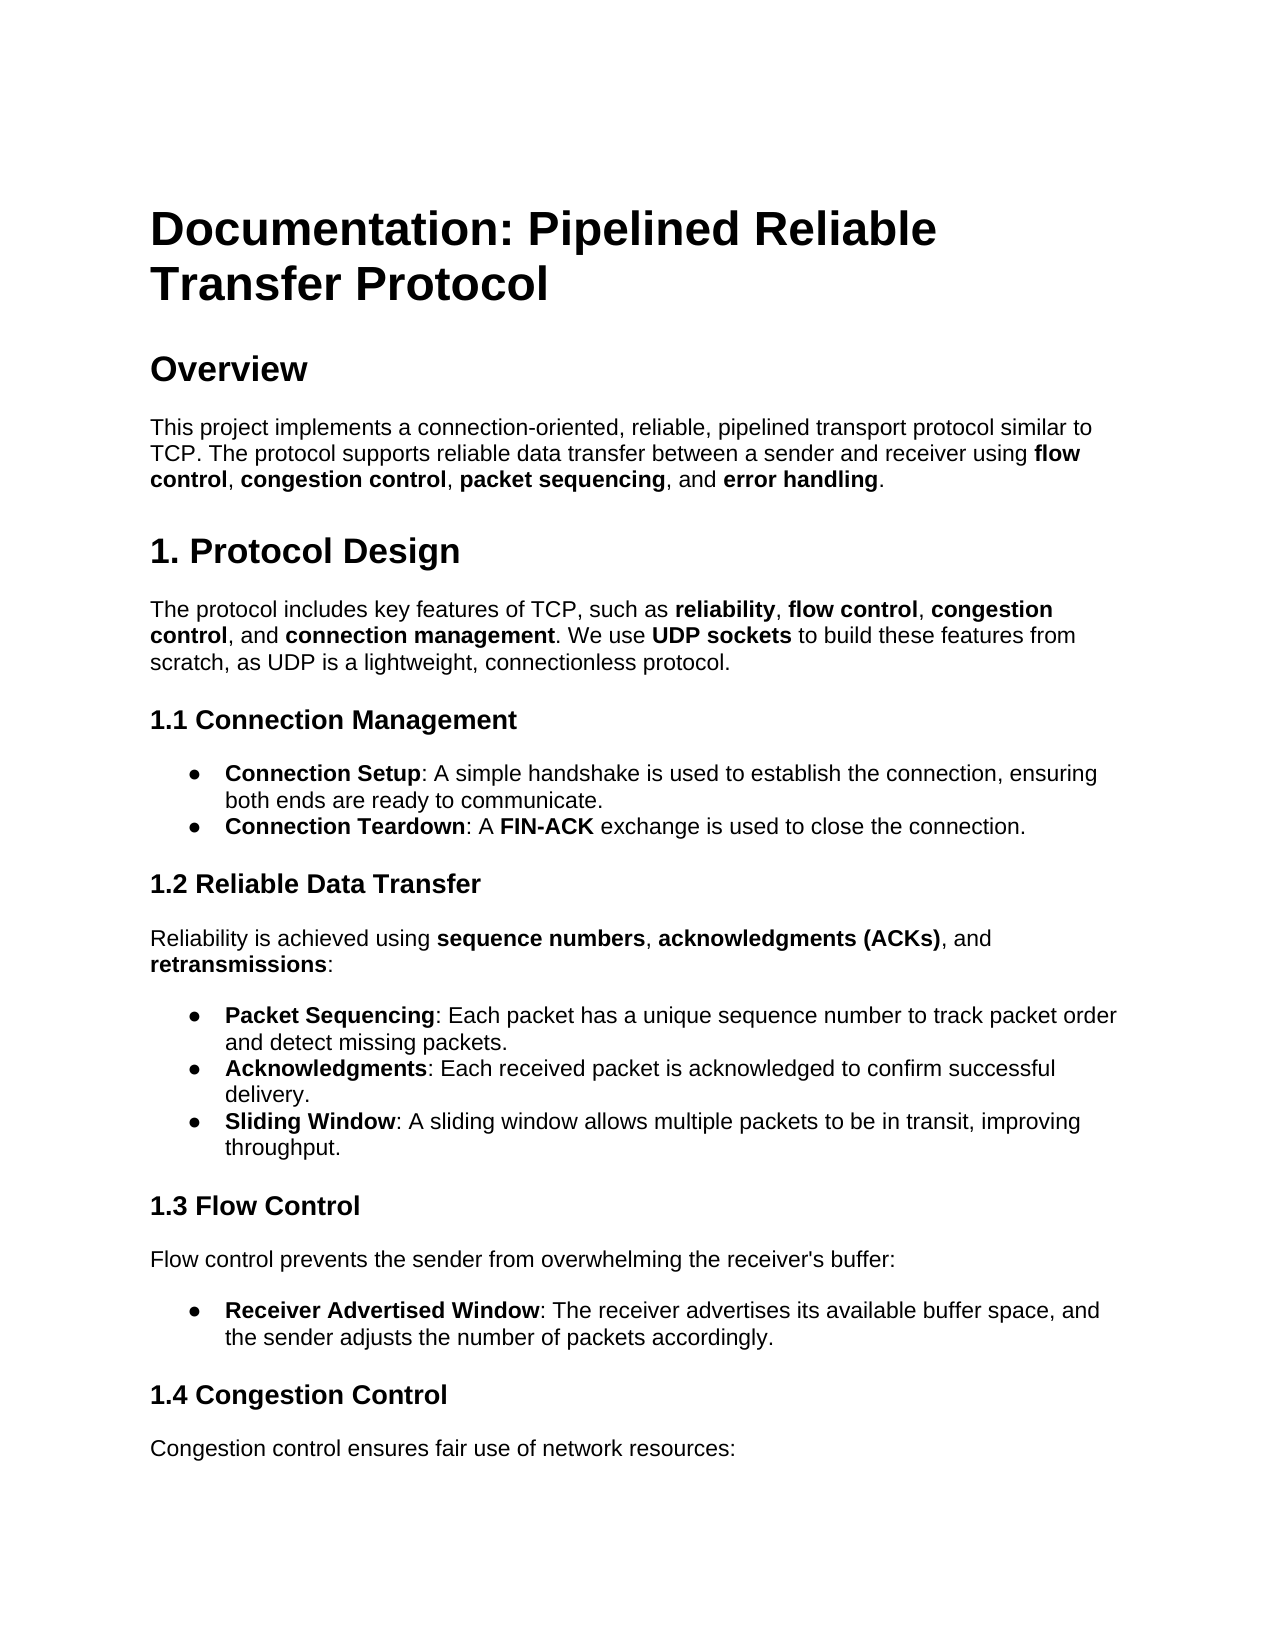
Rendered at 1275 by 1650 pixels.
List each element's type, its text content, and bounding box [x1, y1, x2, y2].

subtitle 1.3 Flow Control [150, 1190, 1125, 1221]
subtitle 1.1 Connection Management [150, 704, 1125, 735]
list Sliding Window: A sliding window allows multiple packets to be in transit, improving throughput. [187, 1108, 1125, 1161]
text The protocol includes key features of TCP, such as reliability, flow control, congestion control, and connection management. We use UDP sockets to build these features from scratch, as UDP is a lightweight, connectionless protocol. [150, 596, 1125, 675]
text Reliability is achieved using sequence numbers, acknowledgments (ACKs), and retransmissions: [150, 925, 1125, 977]
subtitle 1.2 Reliable Data Transfer [150, 868, 1125, 900]
subtitle Overview [150, 348, 1125, 388]
text Congestion control ensures fair use of network resources: [150, 1435, 1125, 1462]
list Acknowledgments: Each received packet is acknowledged to confirm successful delivery. [187, 1055, 1125, 1108]
text This project implements a connection-oriented, reliable, pipelined transport protocol similar to TCP. The protocol supports reliable data transfer between a sender and receiver using flow control, congestion control, packet sequencing, and error handling. [150, 413, 1125, 492]
subtitle 1. Protocol Design [150, 530, 1125, 571]
text Flow control prevents the sender from overwhelming the receiver's buffer: [150, 1246, 1125, 1272]
list Packet Sequencing: Each packet has a unique sequence number to track packet order and detect missing packets. [187, 1002, 1125, 1055]
subtitle 1.4 Congestion Control [150, 1379, 1125, 1410]
list Connection Teardown: A FIN-ACK exchange is used to close the connection. [187, 813, 1125, 839]
subtitle Documentation: Pipelined Reliable Transfer Protocol [150, 200, 1125, 310]
list Connection Setup: A simple handshake is used to establish the connection, ensuring both ends are ready to communicate. [187, 760, 1125, 813]
list Receiver Advertised Window: The receiver advertises its available buffer space, and the sender adjusts the number of packets accordingly. [187, 1297, 1125, 1350]
